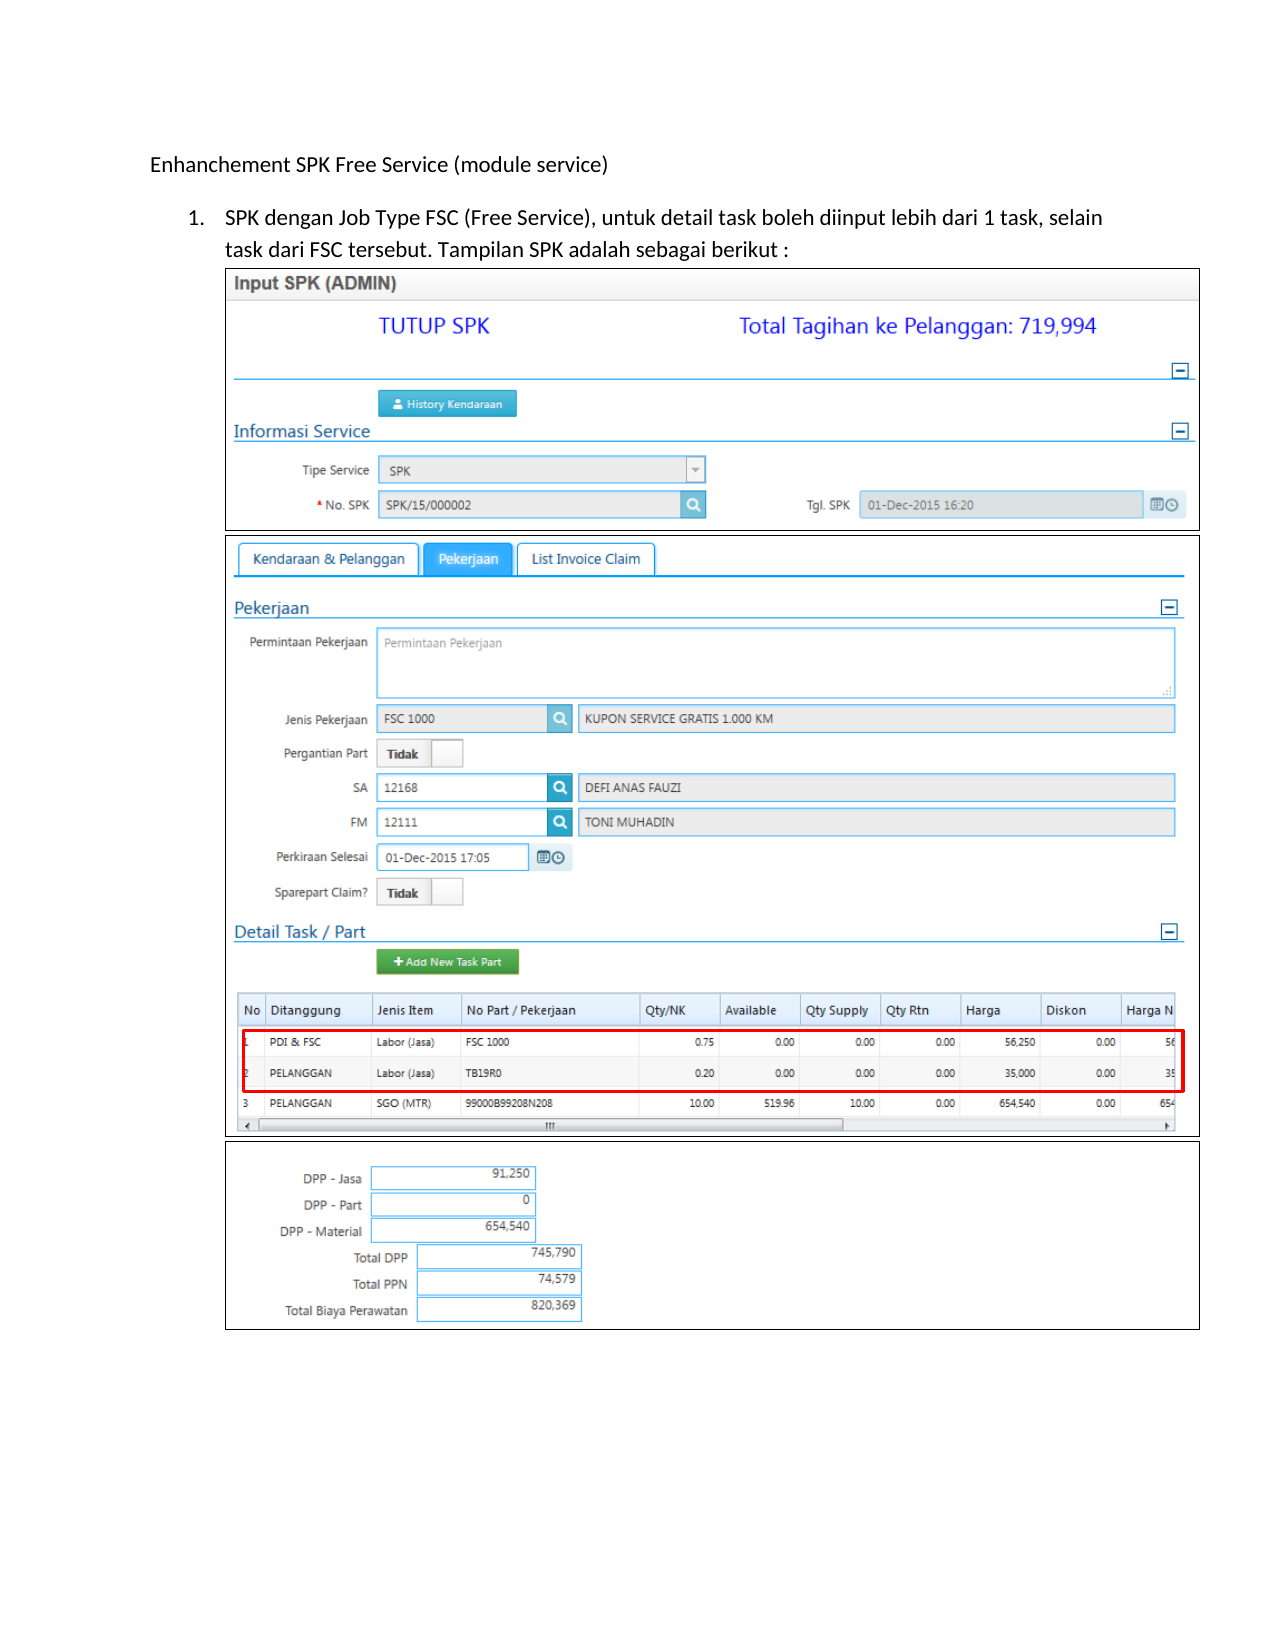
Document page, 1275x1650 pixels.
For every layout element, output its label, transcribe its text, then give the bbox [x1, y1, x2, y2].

text Enhanchement SPK Free Service (module service) [150, 150, 1125, 178]
picture [226, 1142, 1199, 1329]
picture [226, 536, 1199, 1136]
picture [226, 269, 1199, 530]
list SPK dengan Job Type FSC (Free Service), untuk detail task boleh diinput lebih dari 1 task, selain task dari FSC tersebut. Tampilan SPK adalah sebagai berikut : [187, 203, 1125, 263]
